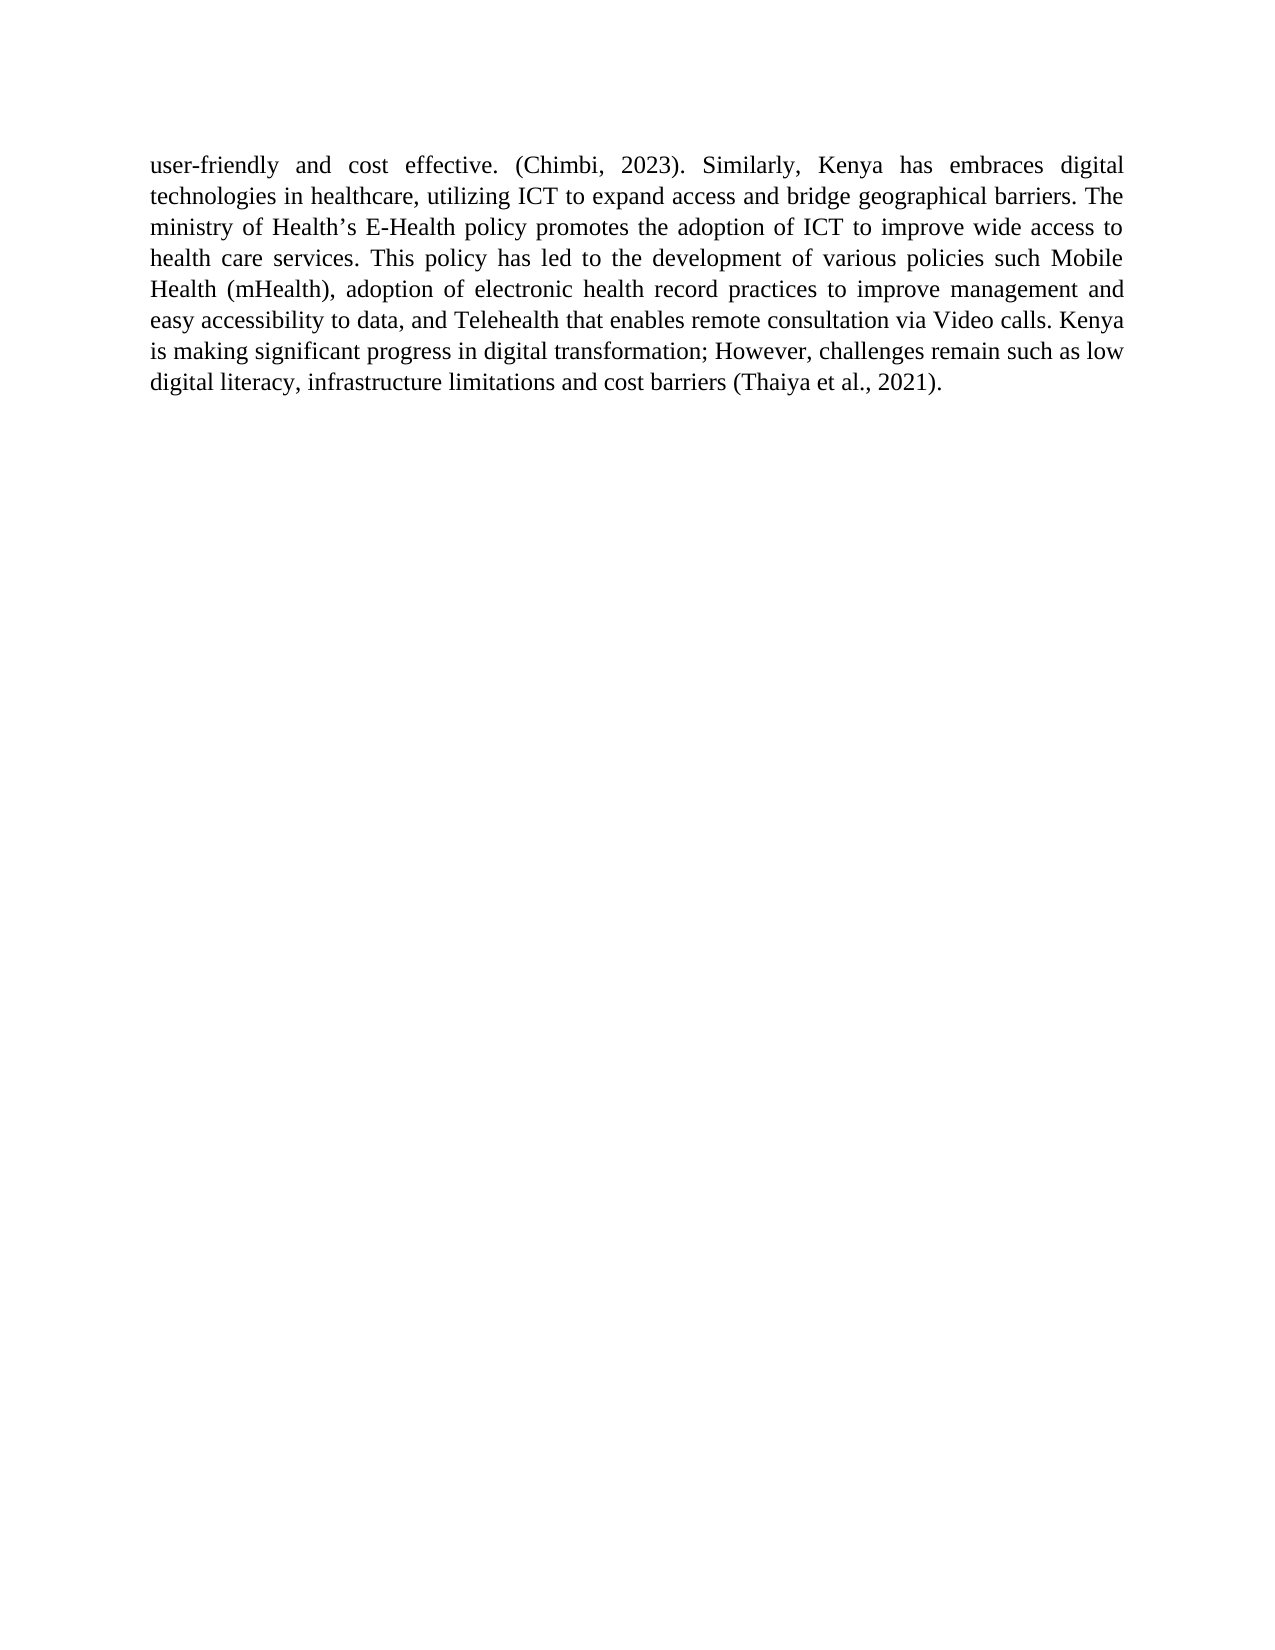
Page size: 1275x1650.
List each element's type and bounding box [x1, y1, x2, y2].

text [150, 150, 1125, 396]
